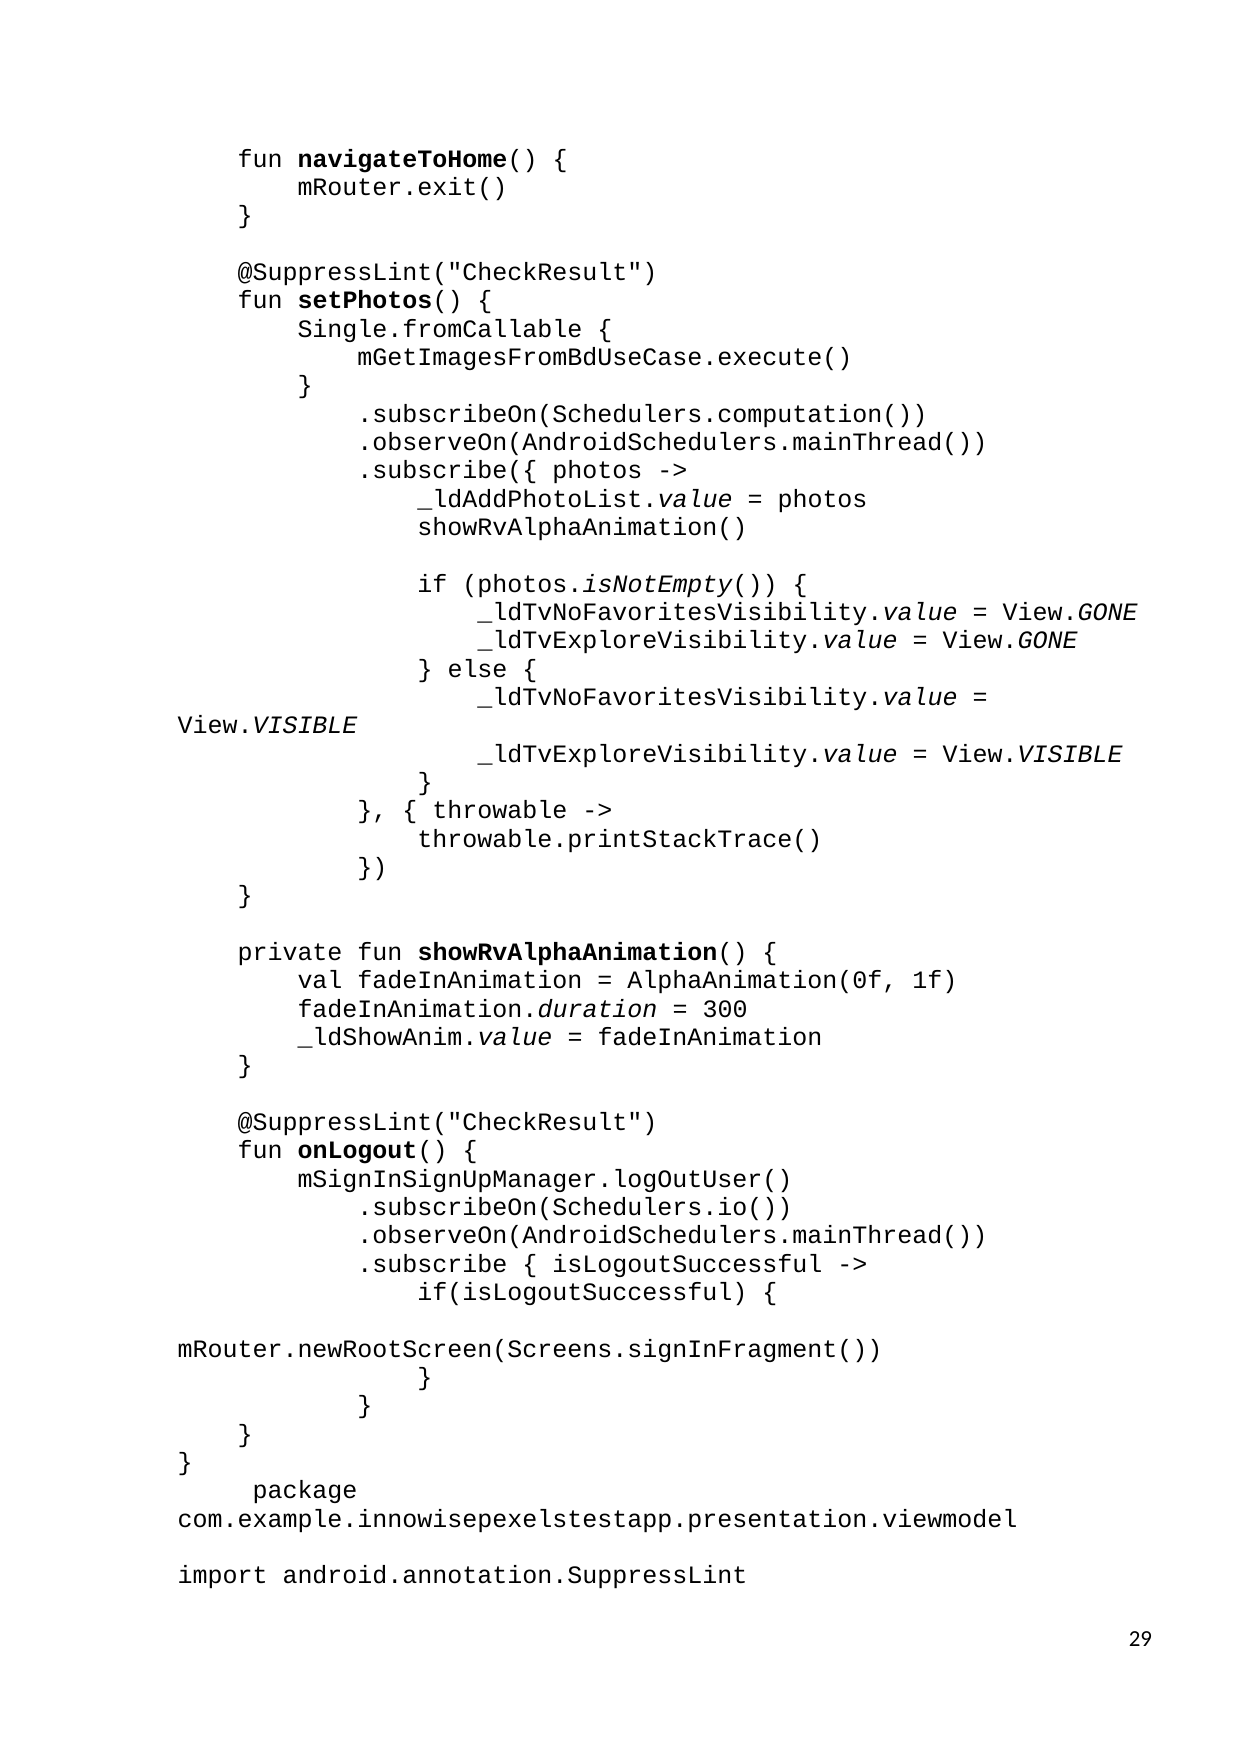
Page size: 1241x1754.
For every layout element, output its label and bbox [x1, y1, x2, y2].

text [177, 118, 1152, 1478]
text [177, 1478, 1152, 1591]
